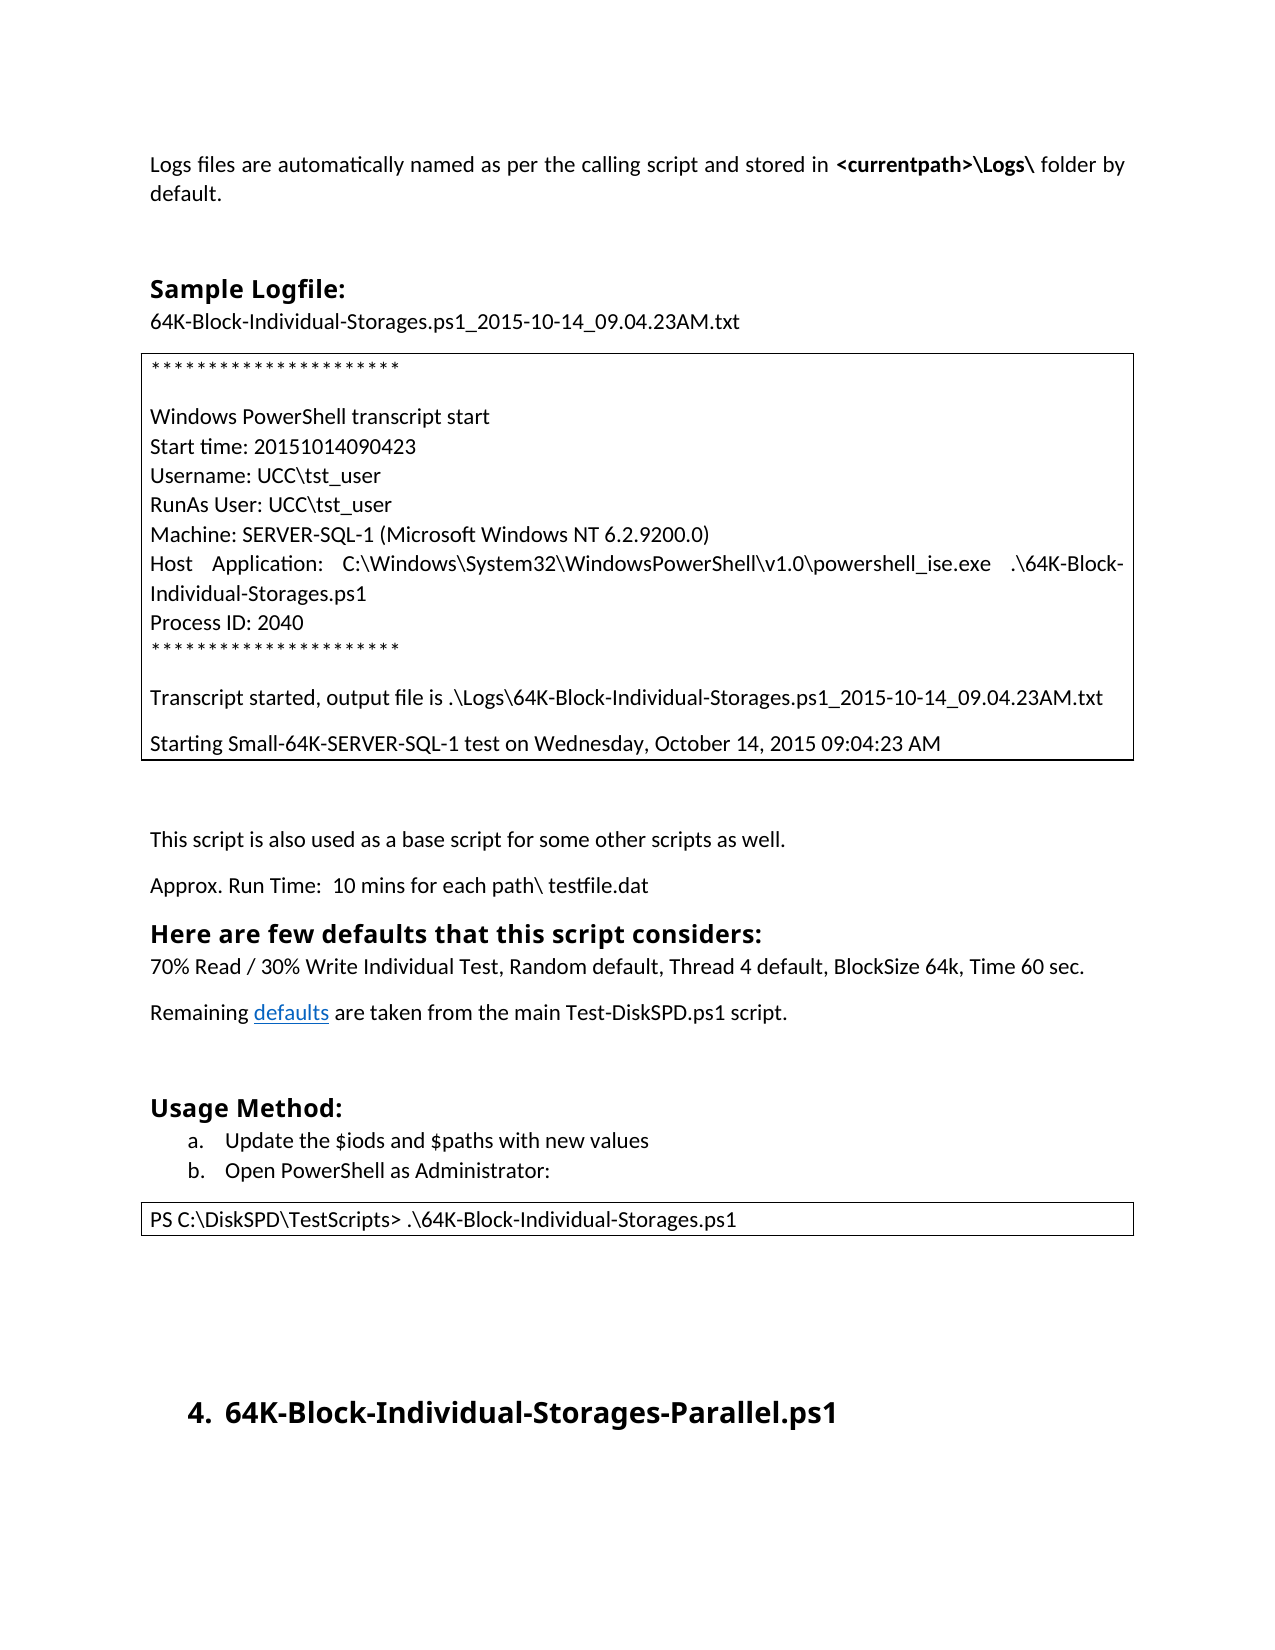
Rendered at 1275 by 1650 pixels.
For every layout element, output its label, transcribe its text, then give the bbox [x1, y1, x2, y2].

text ********************** [142, 354, 1133, 384]
text Process ID: 2040 [142, 605, 1133, 634]
text Windows PowerShell transcript start [142, 399, 1133, 429]
text Remaining defaults are taken from the main Test-DiskSPD.ps1 script. [150, 998, 1125, 1027]
text Starting Small-64K-SERVER-SQL-1 test on Wednesday, October 14, 2015 09:04:23 AM [142, 726, 1133, 759]
list Update the $iods and $paths with new values [187, 1126, 1125, 1154]
text RunAs User: UCC\tst_user [142, 487, 1133, 517]
subtitle Here are few defaults that this script considers: [150, 917, 1125, 951]
text This script is also used as a base script for some other scripts as well. [150, 825, 1125, 853]
subtitle Usage Method: [150, 1091, 1125, 1125]
subtitle 64K-Block-Individual-Storages-Parallel.ps1 [187, 1392, 1125, 1432]
text Approx. Run Time: 10 mins for each path\ testfile.dat [150, 871, 1125, 899]
text 70% Read / 30% Write Individual Test, Random default, Thread 4 default, BlockSize 64k, Time 60 sec. [150, 952, 1125, 981]
text Machine: SERVER-SQL-1 (Microsoft Windows NT 6.2.9200.0) [142, 517, 1133, 546]
text Start time: 20151014090423 [142, 429, 1133, 458]
text 64K-Block-Individual-Storages.ps1_2015-10-14_09.04.23AM.txt [150, 307, 1125, 335]
text Logs files are automatically named as per the calling script and stored in <currentpath>\Logs\ folder by default. [150, 150, 1125, 207]
text Transcript started, output file is .\Logs\64K-Block-Individual-Storages.ps1_2015-10-14_09.04.23AM.txt [142, 680, 1133, 711]
text ********************** [142, 634, 1133, 665]
subtitle Sample Logfile: [150, 271, 1125, 306]
text Username: UCC\tst_user [142, 458, 1133, 487]
text Host Application: C:\Windows\System32\WindowsPowerShell\v1.0\powershell_ise.exe .\64K-Block-Individual-Storages.ps1 [142, 546, 1133, 605]
list Open PowerShell as Administrator: [187, 1156, 1125, 1184]
text PS C:\DiskSPD\TestScripts> .\64K-Block-Individual-Storages.ps1 [142, 1203, 1133, 1235]
